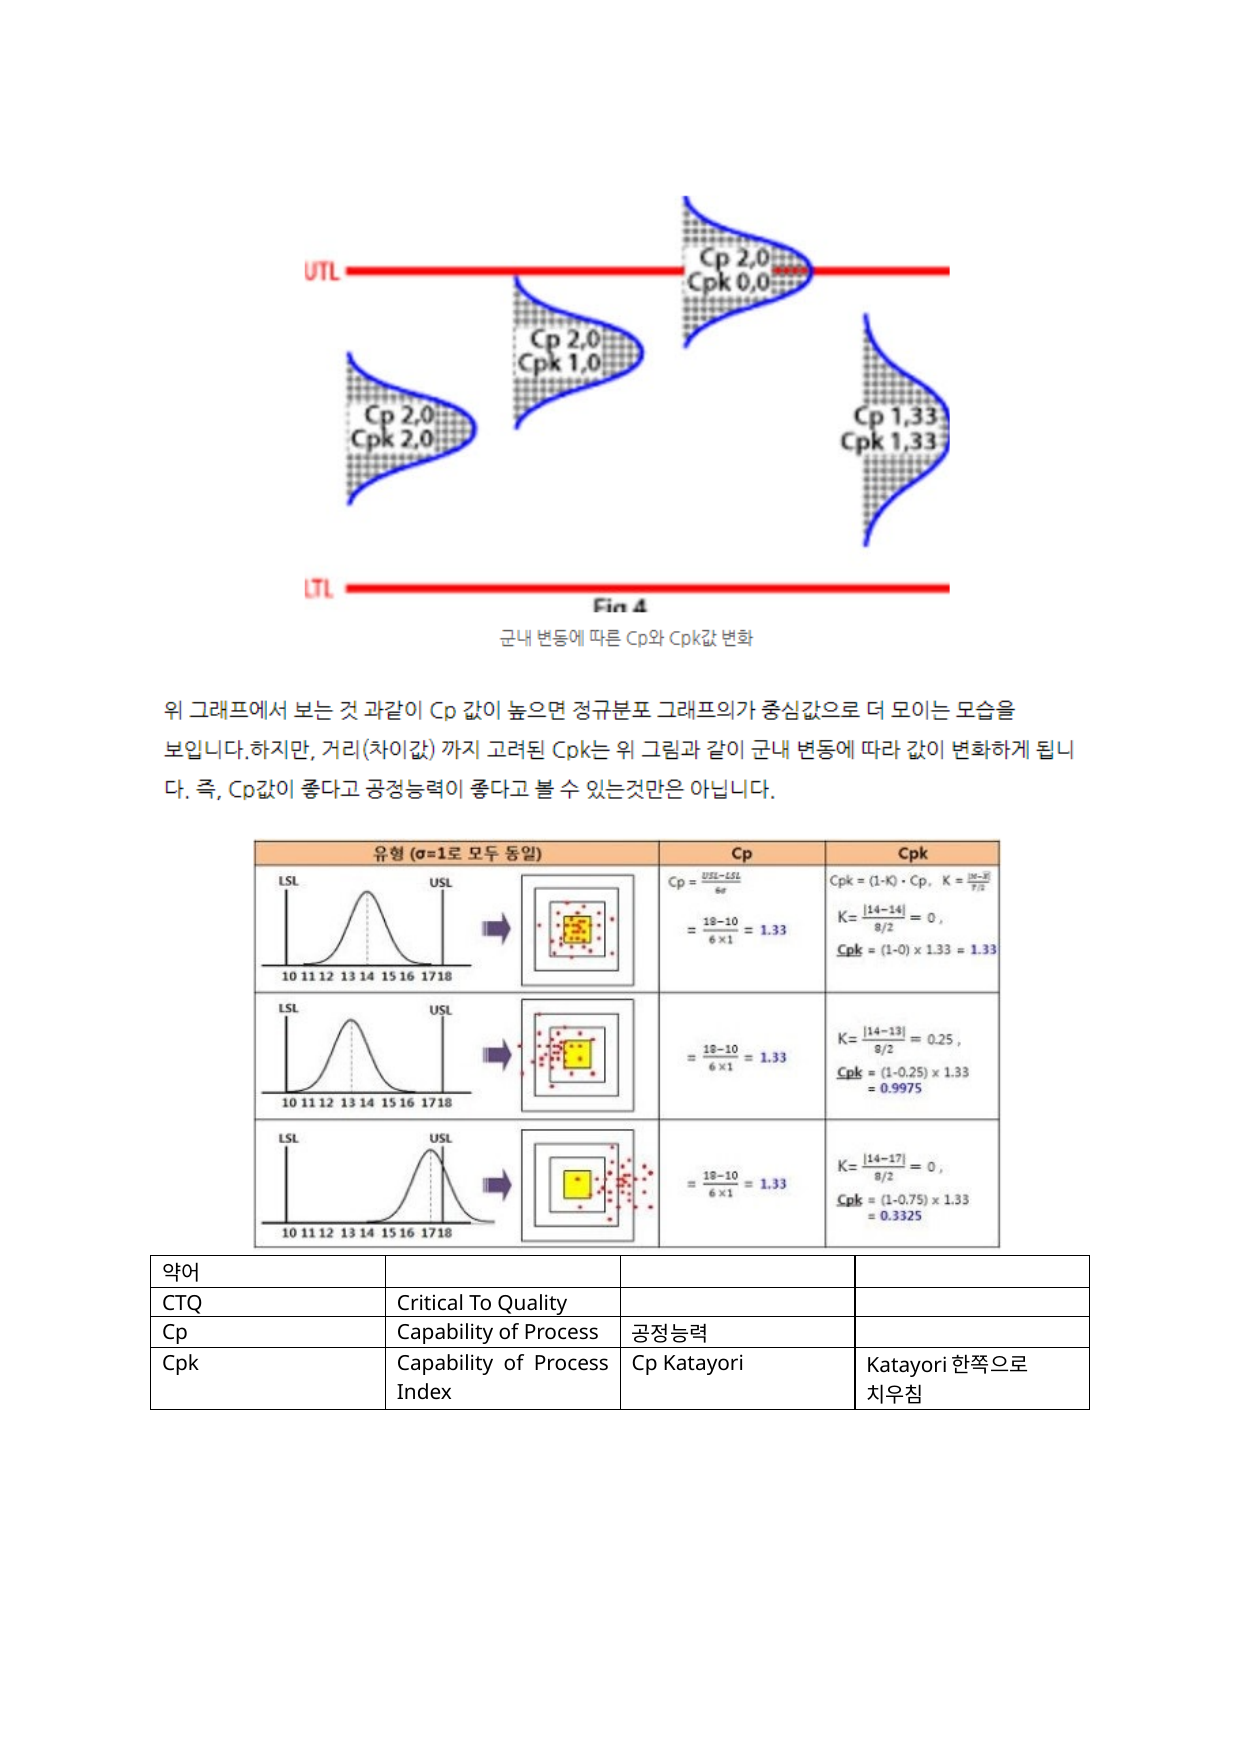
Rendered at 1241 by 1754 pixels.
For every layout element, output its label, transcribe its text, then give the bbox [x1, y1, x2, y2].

table_cell Cpk [151, 1348, 385, 1409]
table_header [621, 1256, 854, 1287]
table_cell Capability of Process [386, 1317, 620, 1347]
picture [150, 177, 1089, 1255]
table_cell Cp Katayori [621, 1348, 854, 1409]
table_header [386, 1256, 620, 1287]
table_header 약어 [151, 1256, 385, 1287]
table_header [856, 1256, 1089, 1287]
table_cell [856, 1317, 1089, 1347]
table_cell Katayori한쪽으로 치우침 [856, 1348, 1089, 1409]
table_cell [621, 1288, 854, 1316]
table_cell [856, 1288, 1089, 1316]
table_cell CTQ [151, 1288, 385, 1316]
table_cell Capability of Process Index [386, 1348, 620, 1409]
table_cell Cp [151, 1317, 385, 1347]
table_cell Critical To Quality [386, 1288, 620, 1316]
table_cell 공정능력 [621, 1317, 854, 1347]
